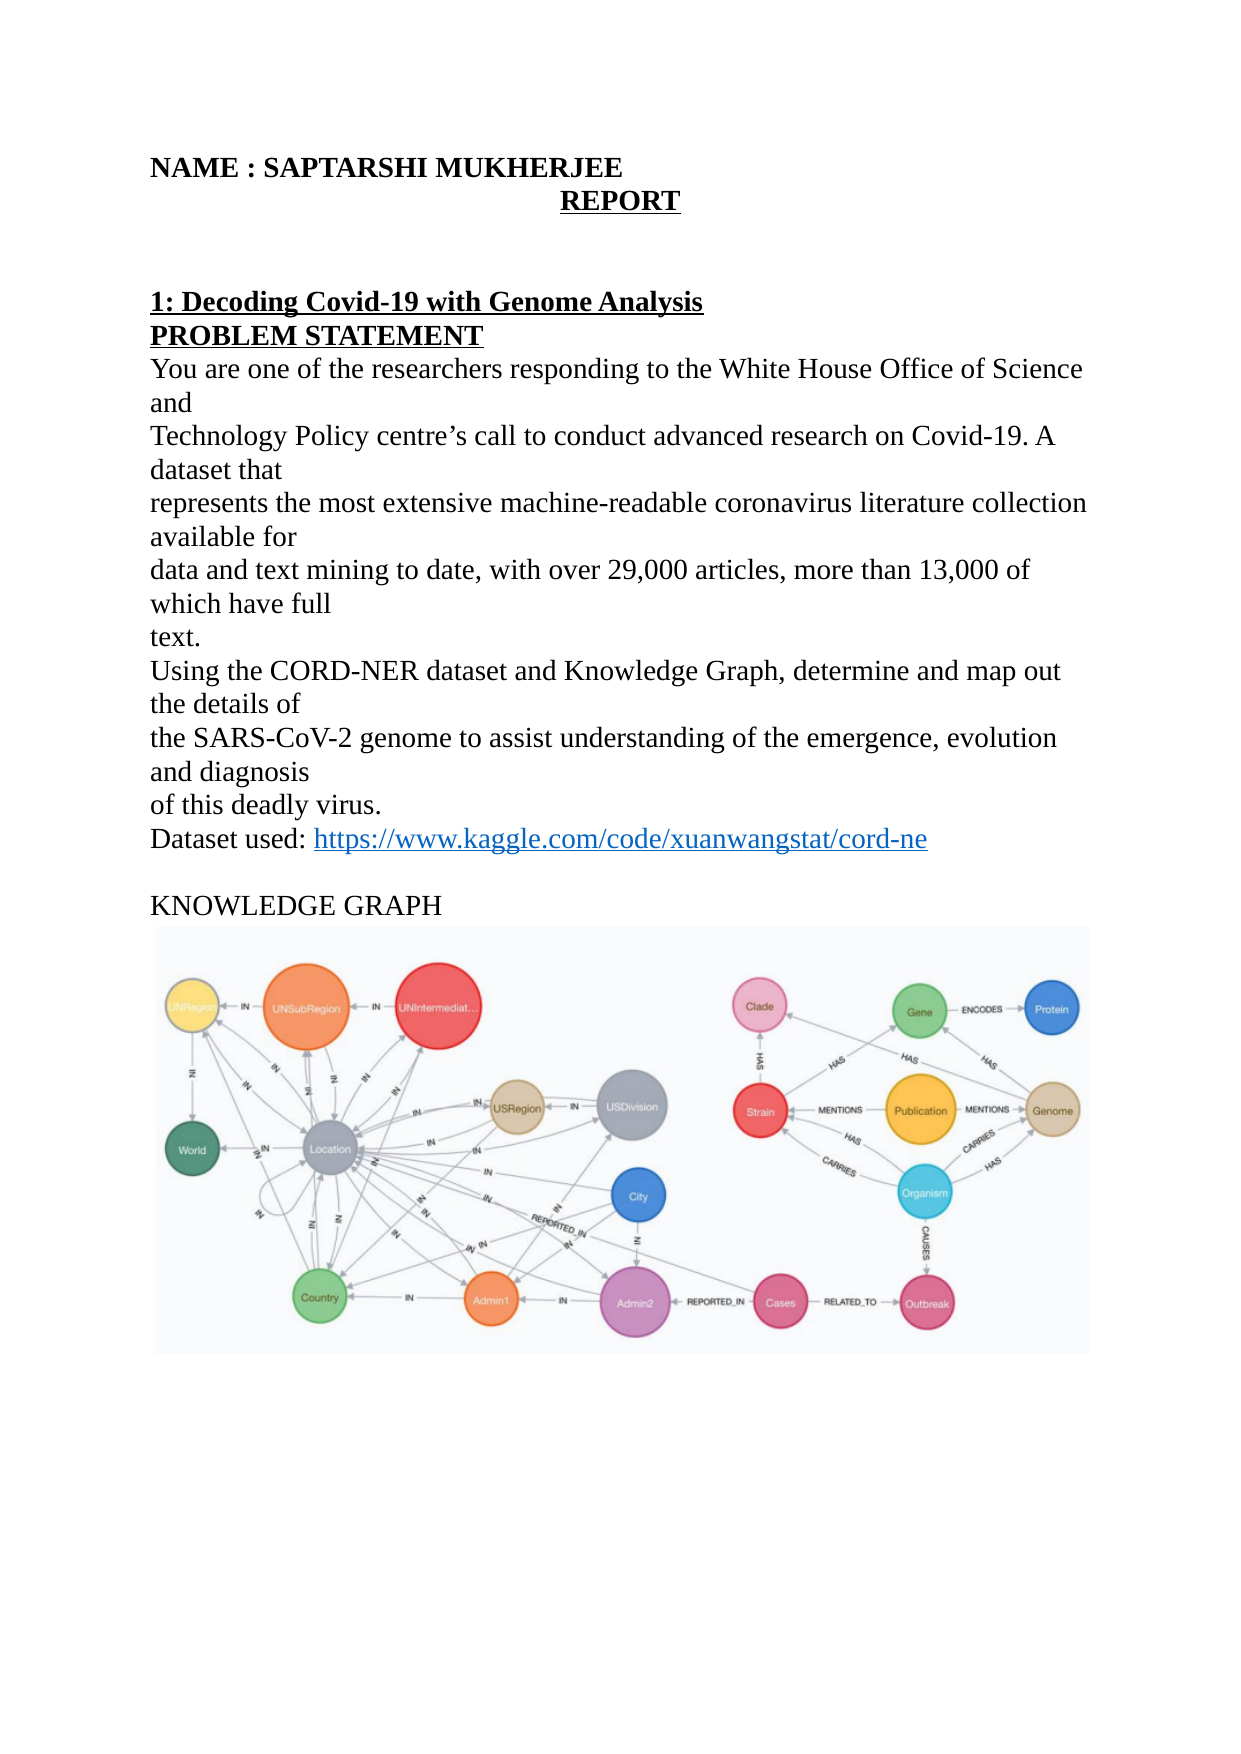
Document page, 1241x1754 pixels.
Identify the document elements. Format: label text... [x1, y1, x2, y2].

text PROBLEM STATEMENT [150, 318, 1090, 351]
text Dataset used: https://www.kaggle.com/code/xuanwangstat/cord-ne [150, 821, 1090, 854]
text of this deadly virus. [150, 787, 1090, 821]
text REPORT [150, 183, 1090, 217]
text NAME : SAPTARSHI MUKHERJEE [150, 150, 1090, 183]
picture [150, 921, 1091, 1354]
text Technology Policy centre’s call to conduct advanced research on Covid-19. A dataset that [150, 418, 1090, 485]
text data and text mining to date, with over 29,000 articles, more than 13,000 of which have full [150, 552, 1090, 619]
text text. [150, 619, 1090, 653]
text 1: Decoding Covid-19 with Genome Analysis [150, 284, 1090, 318]
text represents the most extensive machine-readable coronavirus literature collection available for [150, 485, 1090, 552]
text Using the CORD-NER dataset and Knowledge Graph, determine and map out the details of [150, 653, 1090, 720]
text the SARS-CoV-2 genome to assist understanding of the emergence, evolution and diagnosis [150, 720, 1090, 787]
text You are one of the researchers responding to the White House Office of Science and [150, 351, 1090, 418]
text KNOWLEDGE GRAPH [150, 888, 1090, 921]
